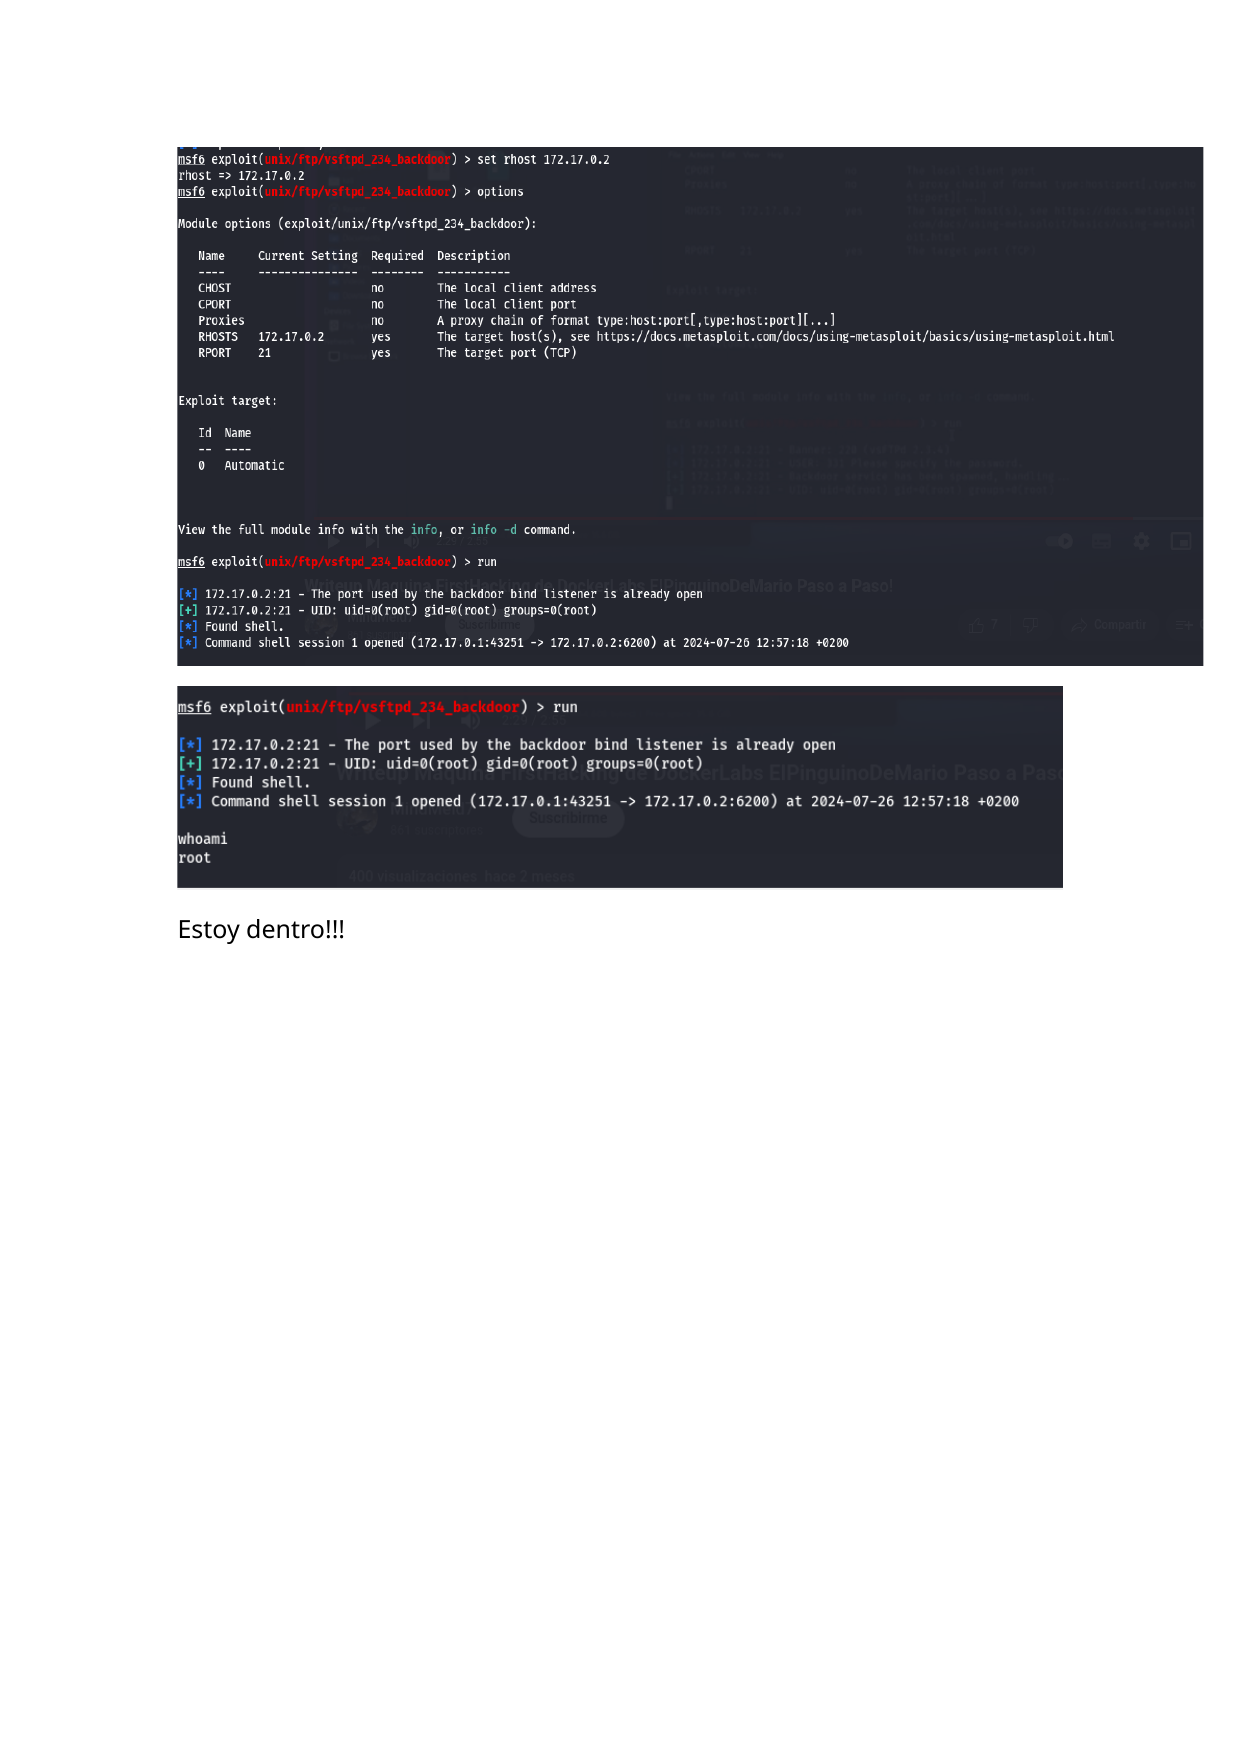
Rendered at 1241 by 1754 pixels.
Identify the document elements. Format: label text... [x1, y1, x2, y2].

text Estoy dentro!!! [177, 911, 1063, 945]
picture [177, 686, 1063, 890]
picture [177, 147, 1204, 666]
